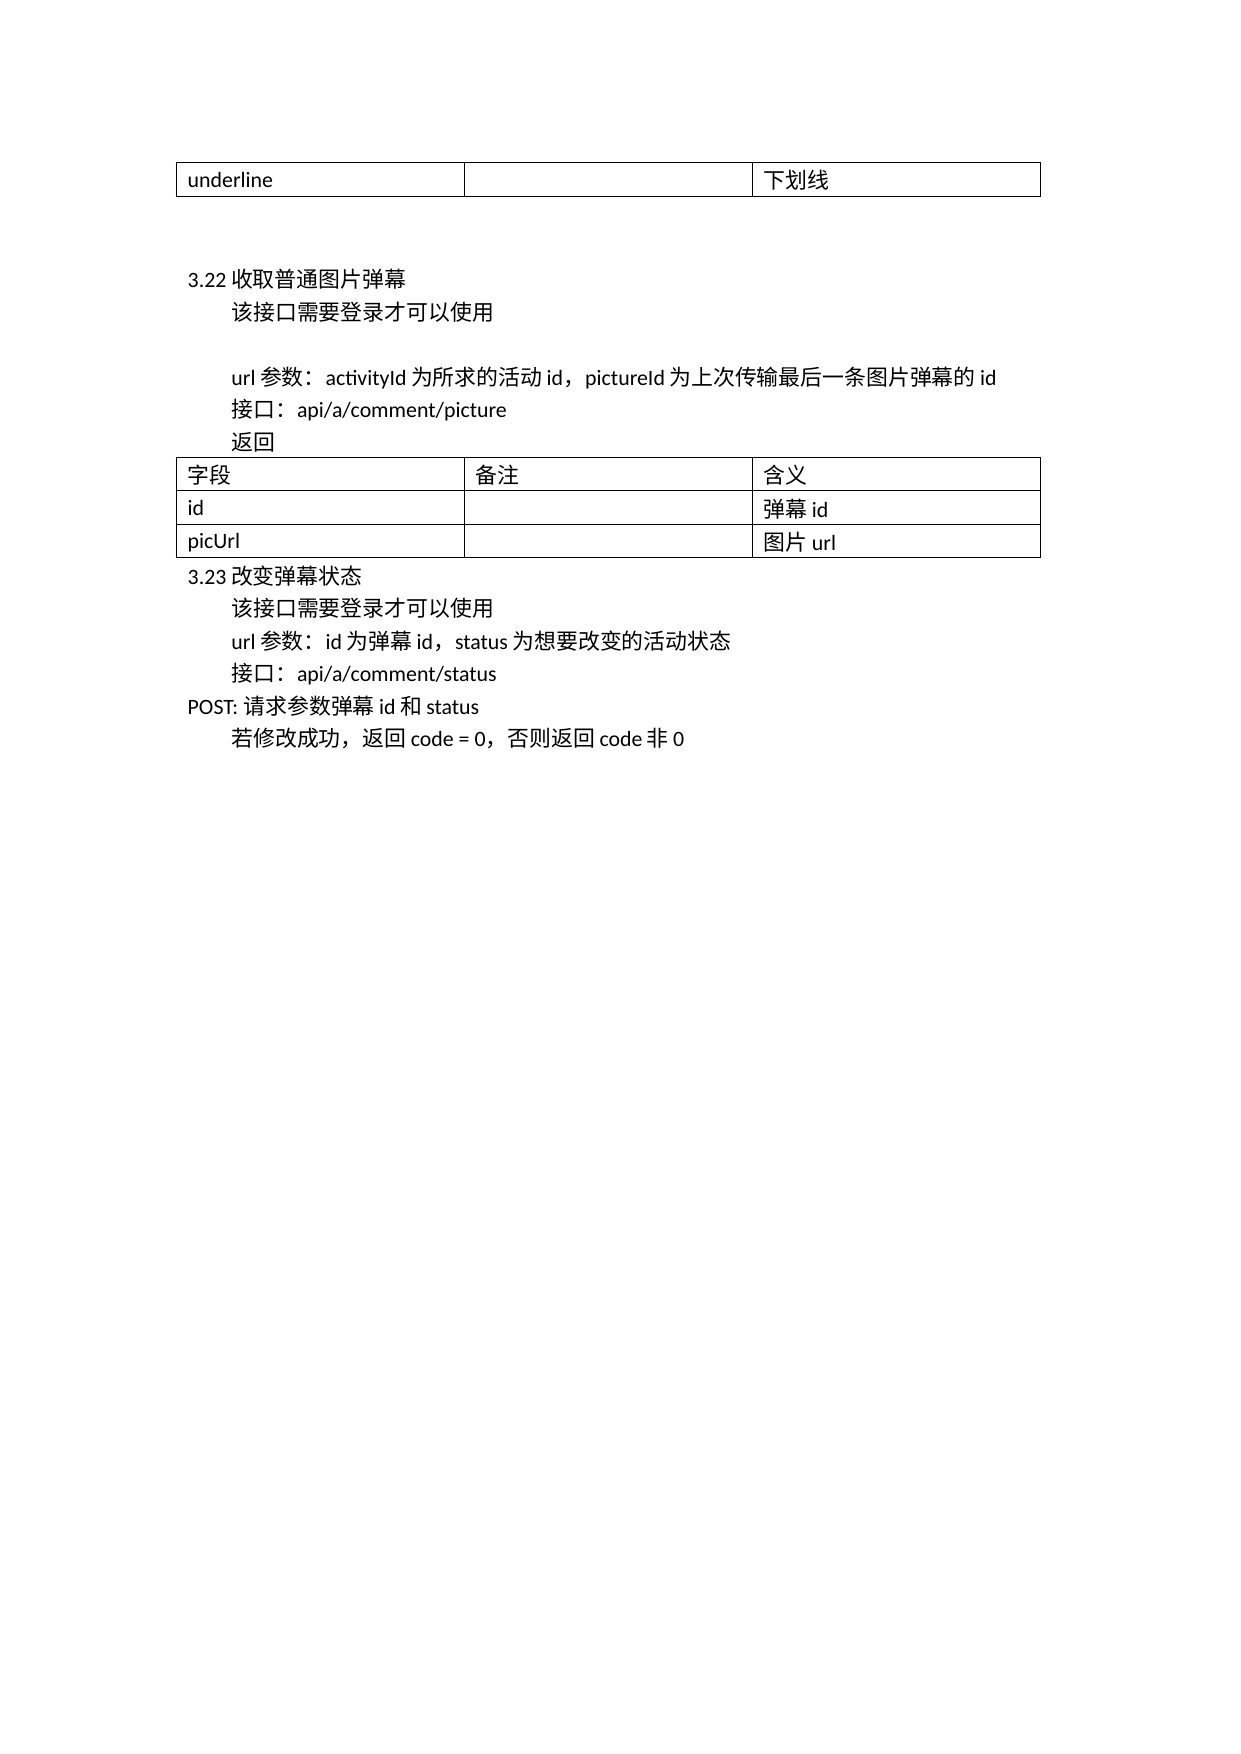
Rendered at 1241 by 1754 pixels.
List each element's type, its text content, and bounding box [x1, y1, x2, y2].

text url参数：activityId为所求的活动id，pictureId为上次传输最后一条图片弹幕的id [187, 359, 1053, 392]
table_cell underline [177, 163, 464, 196]
table_cell [465, 491, 752, 524]
table_cell picUrl [177, 525, 464, 557]
table_cell [465, 525, 752, 557]
text 接口：api/a/comment/status [187, 656, 1053, 688]
text 3.23改变弹幕状态 [187, 558, 1053, 591]
text 若修改成功，返回code = 0，否则返回code非0 [187, 721, 1053, 753]
table_header 含义 [753, 458, 1040, 490]
table_header 备注 [465, 458, 752, 490]
table_cell id [177, 491, 464, 524]
table_header 字段 [177, 458, 464, 490]
text 该接口需要登录才可以使用 [187, 591, 1053, 623]
text url参数：id为弹幕id，status为想要改变的活动状态 [187, 623, 1053, 656]
table_cell 下划线 [753, 163, 1040, 196]
text 该接口需要登录才可以使用 [187, 294, 1053, 327]
table_cell 弹幕id [753, 491, 1040, 524]
text 3.22收取普通图片弹幕 [187, 262, 1053, 294]
text 接口：api/a/comment/picture [187, 392, 1053, 424]
table_cell 图片url [753, 525, 1040, 557]
text POST: 请求参数弹幕id和status [187, 688, 1053, 721]
text 返回 [187, 424, 1053, 457]
table_cell [465, 163, 752, 196]
